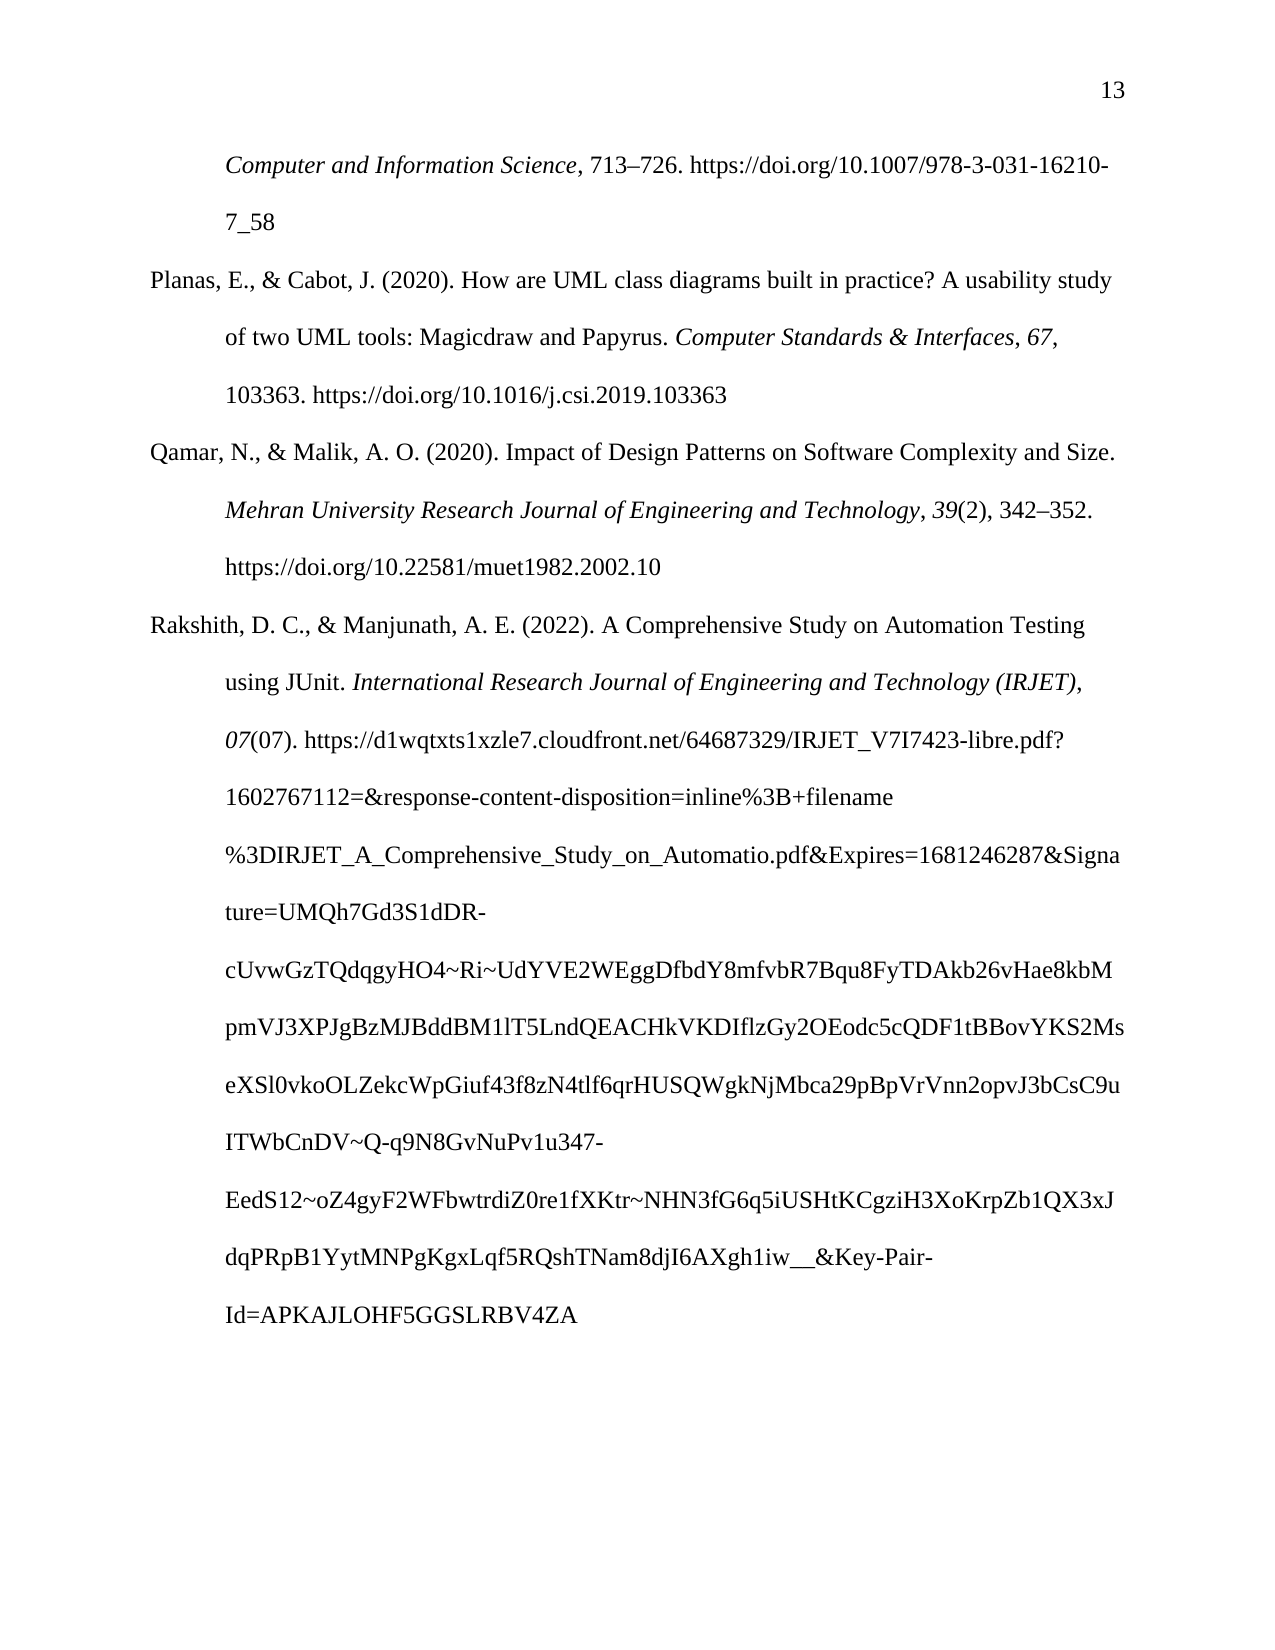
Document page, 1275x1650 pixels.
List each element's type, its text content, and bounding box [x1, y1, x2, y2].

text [150, 150, 1125, 236]
text Rakshith, D. C., & Manjunath, A. E. (2022). A Comprehensive Study on Automation Testing using JUnit. International Research Journal of Engineering and Technology (IRJET), 07(07). https://d1wqtxts1xzle7.cloudfront.net/64687329/IRJET_V7I7423-libre.pdf?1602767112=&response-content-disposition=inline%3B+filename%3DIRJET_A_Comprehensive_Study_on_Automatio.pdf&Expires=1681246287&Signature=UMQh7Gd3S1dDR-cUvwGzTQdqgyHO4~Ri~UdYVE2WEggDfbdY8mfvbR7Bqu8FyTDAkb26vHae8kbMpmVJ3XPJgBzMJBddBM1lT5LndQEACHkVKDIflzGy2OEodc5cQDF1tBBovYKS2MseXSl0vkoOLZekcWpGiuf43f8zN4tlf6qrHUSQWgkNjMbca29pBpVrVnn2opvJ3bCsC9uITWbCnDV~Q-q9N8GvNuPv1u347-EedS12~oZ4gyF2WFbwtrdiZ0re1fXKtr~NHN3fG6q5iUSHtKCgziH3XoKrpZb1QX3xJdqPRpB1YytMNPgKgxLqf5RQshTNam8djI6AXgh1iw__&Key-Pair-Id=APKAJLOHF5GGSLRBV4ZA [150, 610, 1125, 1329]
text Planas, E., & Cabot, J. (2020). How are UML class diagrams built in practice? A usability study of two UML tools: Magicdraw and Papyrus. Computer Standards & Interfaces, 67, 103363. https://doi.org/10.1016/j.csi.2019.103363 [150, 265, 1125, 409]
text Qamar, N., & Malik, A. O. (2020). Impact of Design Patterns on Software Complexity and Size. Mehran University Research Journal of Engineering and Technology, 39(2), 342–352. https://doi.org/10.22581/muet1982.2002.10 [150, 437, 1125, 581]
